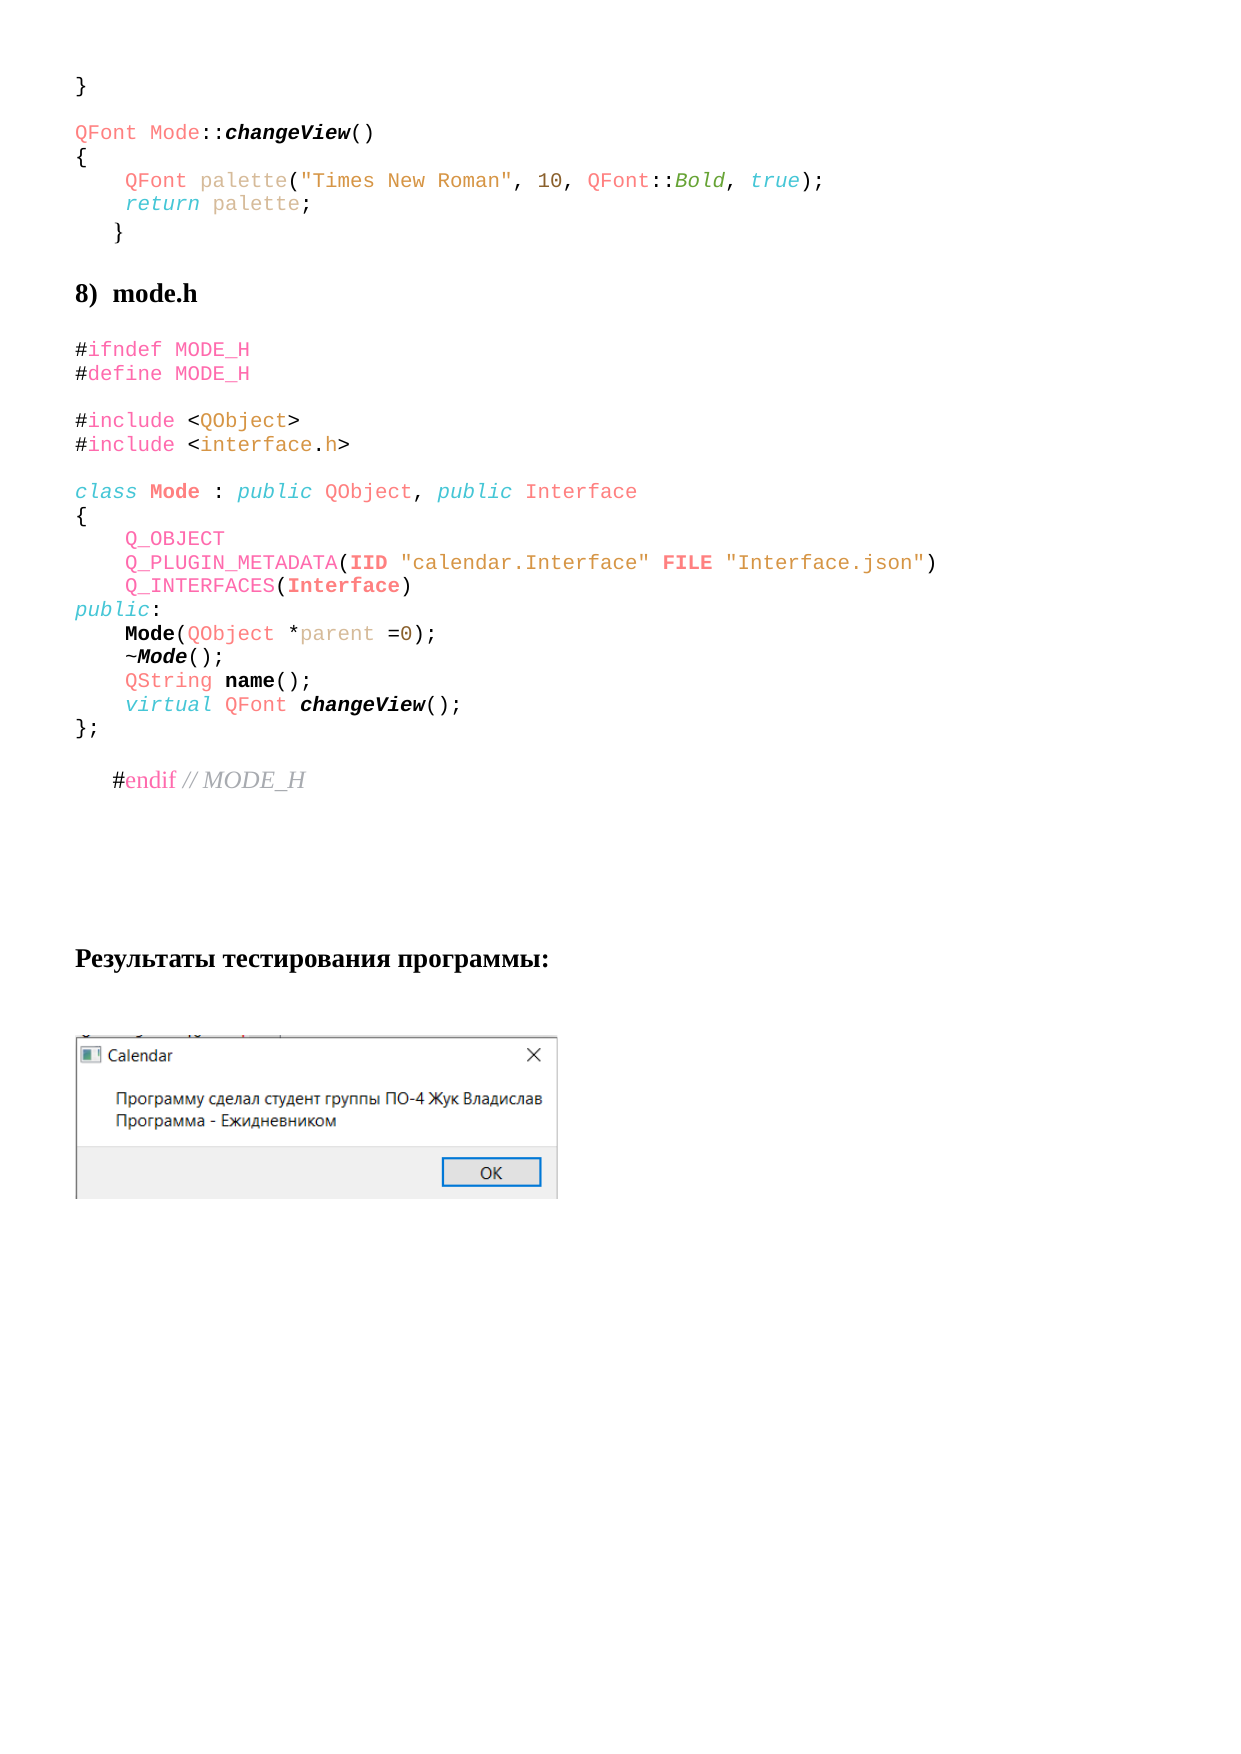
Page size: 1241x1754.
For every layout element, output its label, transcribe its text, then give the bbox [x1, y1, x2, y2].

text #ifndef MODE_H [75, 339, 1165, 363]
text Q_OBJECT [75, 528, 1165, 552]
text } [112, 217, 1165, 246]
picture [75, 1035, 558, 1199]
text Mode(QObject *parent =0); [75, 623, 1165, 646]
text virtual QFont changeView(); [75, 694, 1165, 717]
text QFont Mode::changeView() [75, 122, 1165, 146]
list mode.h [75, 277, 1165, 308]
text Q_INTERFACES(Interface) [75, 576, 1165, 599]
text { [75, 504, 1165, 528]
text #endif // MODE_H [112, 765, 1165, 793]
text return palette; [75, 193, 1165, 217]
text QFont palette("Times New Roman", 10, QFont::Bold, true); [75, 169, 1165, 193]
text Результаты тестирования программы: [75, 942, 1165, 973]
text { [75, 146, 1165, 169]
text }; [75, 717, 1165, 741]
text } [75, 75, 1165, 99]
text public: [75, 599, 1165, 623]
text Q_PLUGIN_METADATA(IID "calendar.Interface" FILE "Interface.json") [75, 552, 1165, 576]
text #include <QObject> [75, 410, 1165, 434]
text #include <interface.h> [75, 434, 1165, 457]
text #define MODE_H [75, 363, 1165, 386]
text class Mode : public QObject, public Interface [75, 481, 1165, 504]
text ~Mode(); [75, 646, 1165, 670]
text QString name(); [75, 670, 1165, 694]
